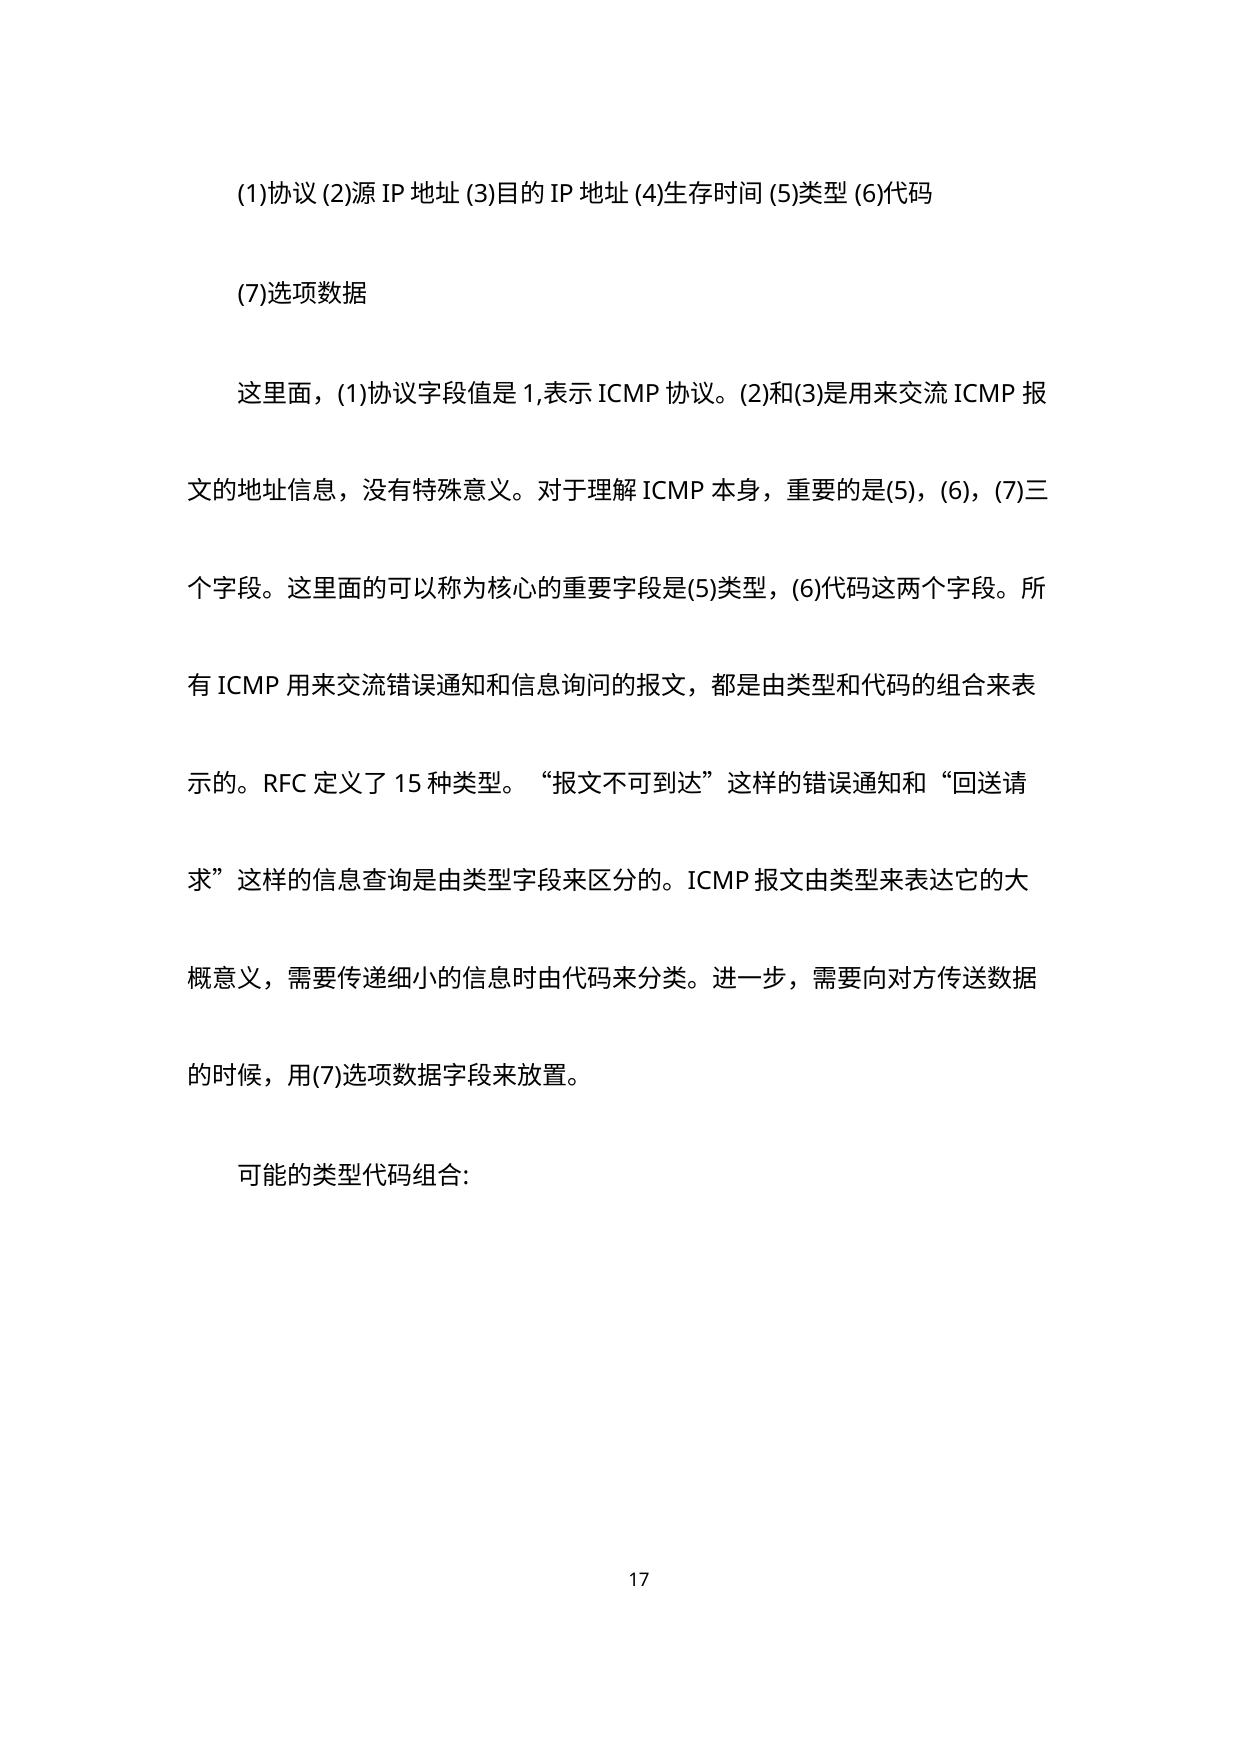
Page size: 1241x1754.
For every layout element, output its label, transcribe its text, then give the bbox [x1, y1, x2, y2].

text (7)选项数据 [187, 259, 1053, 324]
text 可能的类型代码组合: [187, 1141, 1053, 1206]
text (1)协议 (2)源IP地址 (3)目的IP地址 (4)生存时间 (5)类型 (6)代码 [187, 159, 1053, 224]
text 这里面，(1)协议字段值是1,表示ICMP协议。(2)和(3)是用来交流ICMP 报文的地址信息，没有特殊意义。对于理解ICMP 本身，重要的是(5)，(6)，(7)三个字段。这里面的可以称为核心的重要字段是(5)类型，(6)代码这两个字段。所有ICMP 用来交流错误通知和信息询问的报文，都是由类型和代码的组合来表示的。RFC 定义了15种类型。“报文不可到达”这样的错误通知和“回送请求”这样的信息查询是由类型字段来区分的。ICMP报文由类型来表达它的大概意义，需要传递细小的信息时由代码来分类。进一步，需要向对方传送数据的时候，用(7)选项数据字段来放置。 [187, 359, 1053, 1106]
